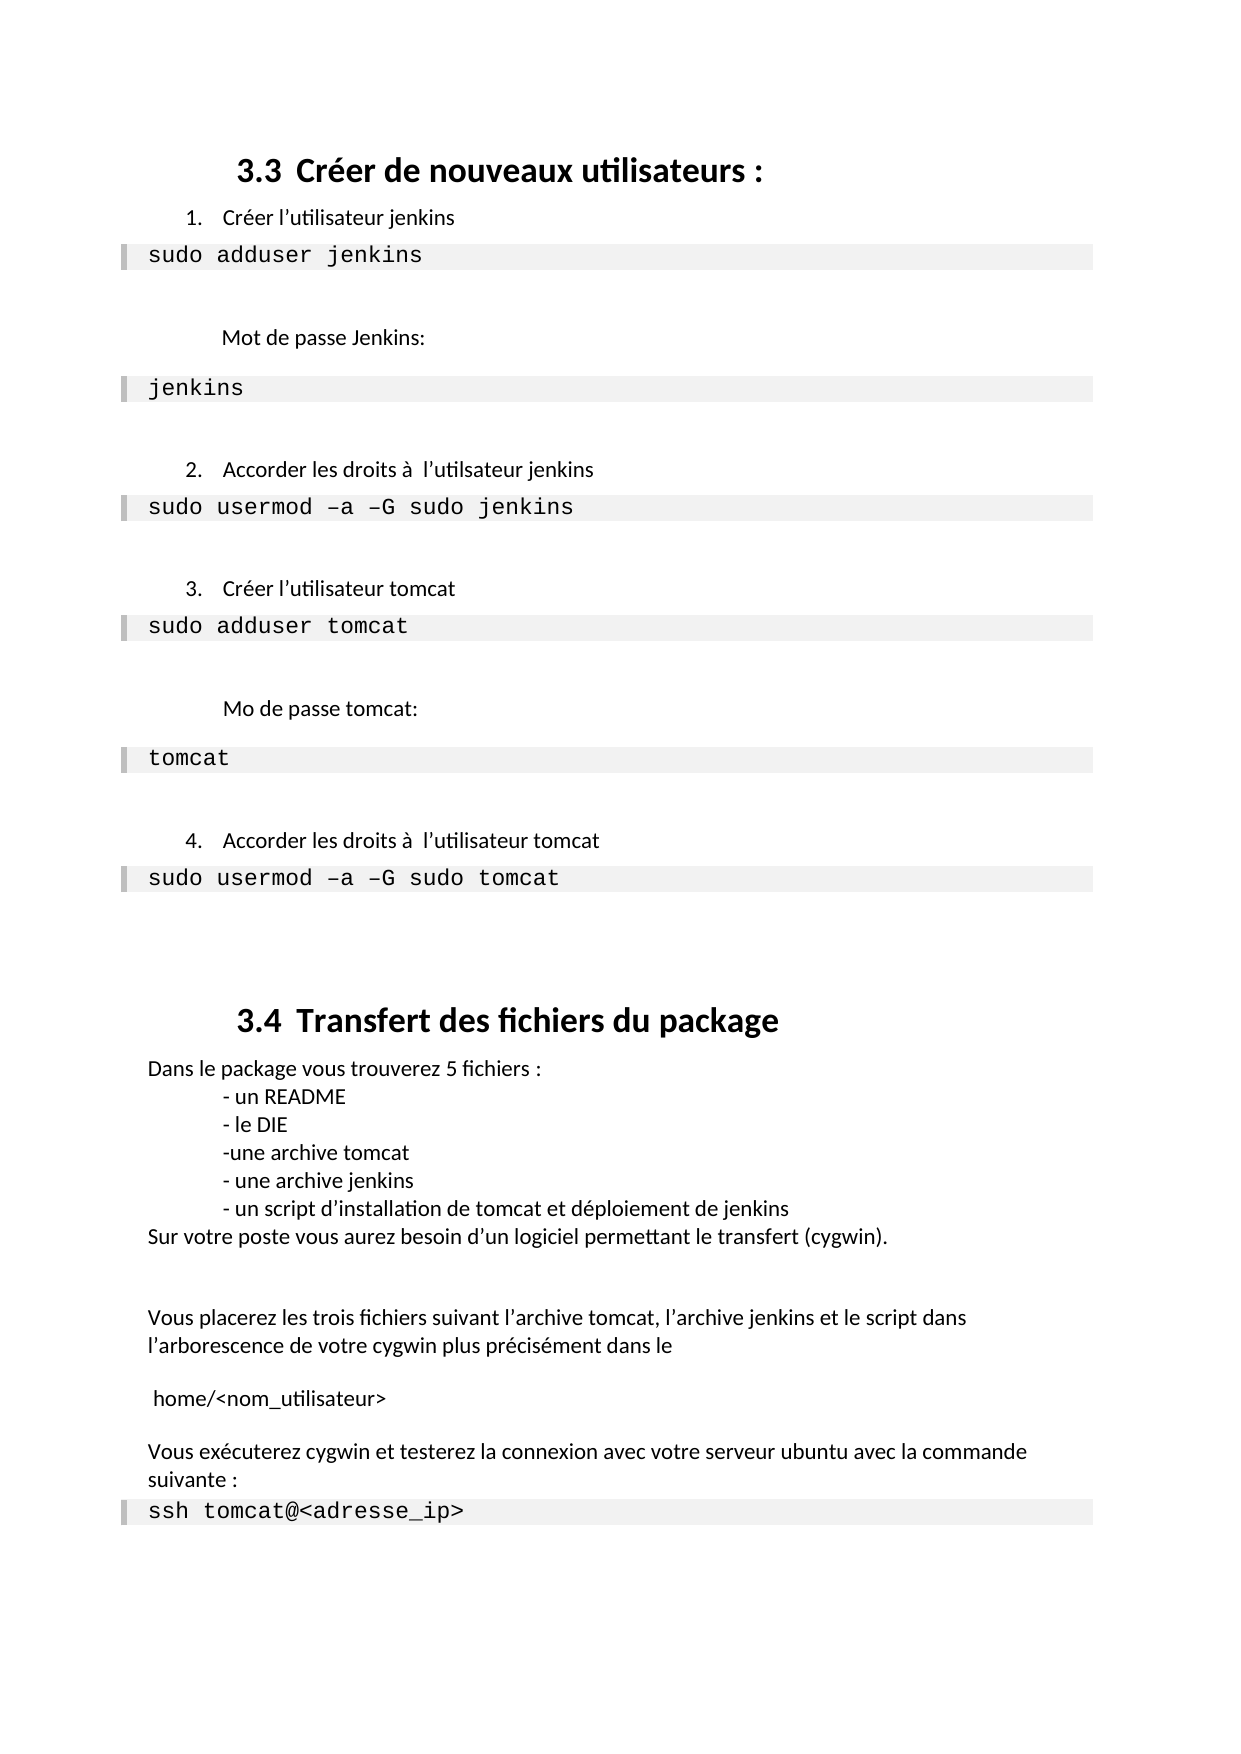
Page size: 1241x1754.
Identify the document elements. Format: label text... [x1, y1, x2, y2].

text Mot de passe Jenkins: [148, 323, 1093, 351]
text sudo usermod –a –G sudo jenkins [127, 495, 1093, 521]
text Vous exécuterez cygwin et testerez la connexion avec votre serveur ubuntu avec la commande suivante : [148, 1437, 1093, 1493]
text sudo adduser tomcat [127, 615, 1093, 641]
text - le DIE [148, 1110, 1093, 1138]
text tomcat [127, 747, 1093, 773]
text home/<nom_utilisateur> [148, 1384, 1093, 1412]
text - un README [148, 1082, 1093, 1110]
text Dans le package vous trouverez 5 fichiers : [148, 1054, 1093, 1082]
text - un script d’installation de tomcat et déploiement de jenkins [148, 1194, 1093, 1222]
list Créer l’utilisateur jenkins [185, 203, 1093, 231]
list Accorder les droits à l’utilisateur tomcat [185, 826, 1093, 854]
text Mo de passe tomcat: [148, 694, 1093, 722]
text Sur votre poste vous aurez besoin d’un logiciel permettant le transfert (cygwin). [148, 1222, 1093, 1250]
text - une archive jenkins [148, 1166, 1093, 1194]
text sudo adduser jenkins [127, 244, 1093, 270]
subtitle Transfert des fichiers du package [236, 998, 1093, 1041]
list Accorder les droits à l’utilsateur jenkins [185, 455, 1093, 483]
text -une archive tomcat [148, 1138, 1093, 1166]
text sudo usermod –a –G sudo tomcat [127, 866, 1093, 892]
list Créer l’utilisateur tomcat [185, 574, 1093, 602]
text jenkins [127, 376, 1093, 402]
text Vous placerez les trois fichiers suivant l’archive tomcat, l’archive jenkins et le script dans l’arborescence de votre cygwin plus précisément dans le [148, 1303, 1093, 1359]
text ssh tomcat@<adresse_ip> [121, 1499, 1093, 1525]
subtitle Créer de nouveaux utilisateurs : [236, 148, 1093, 191]
